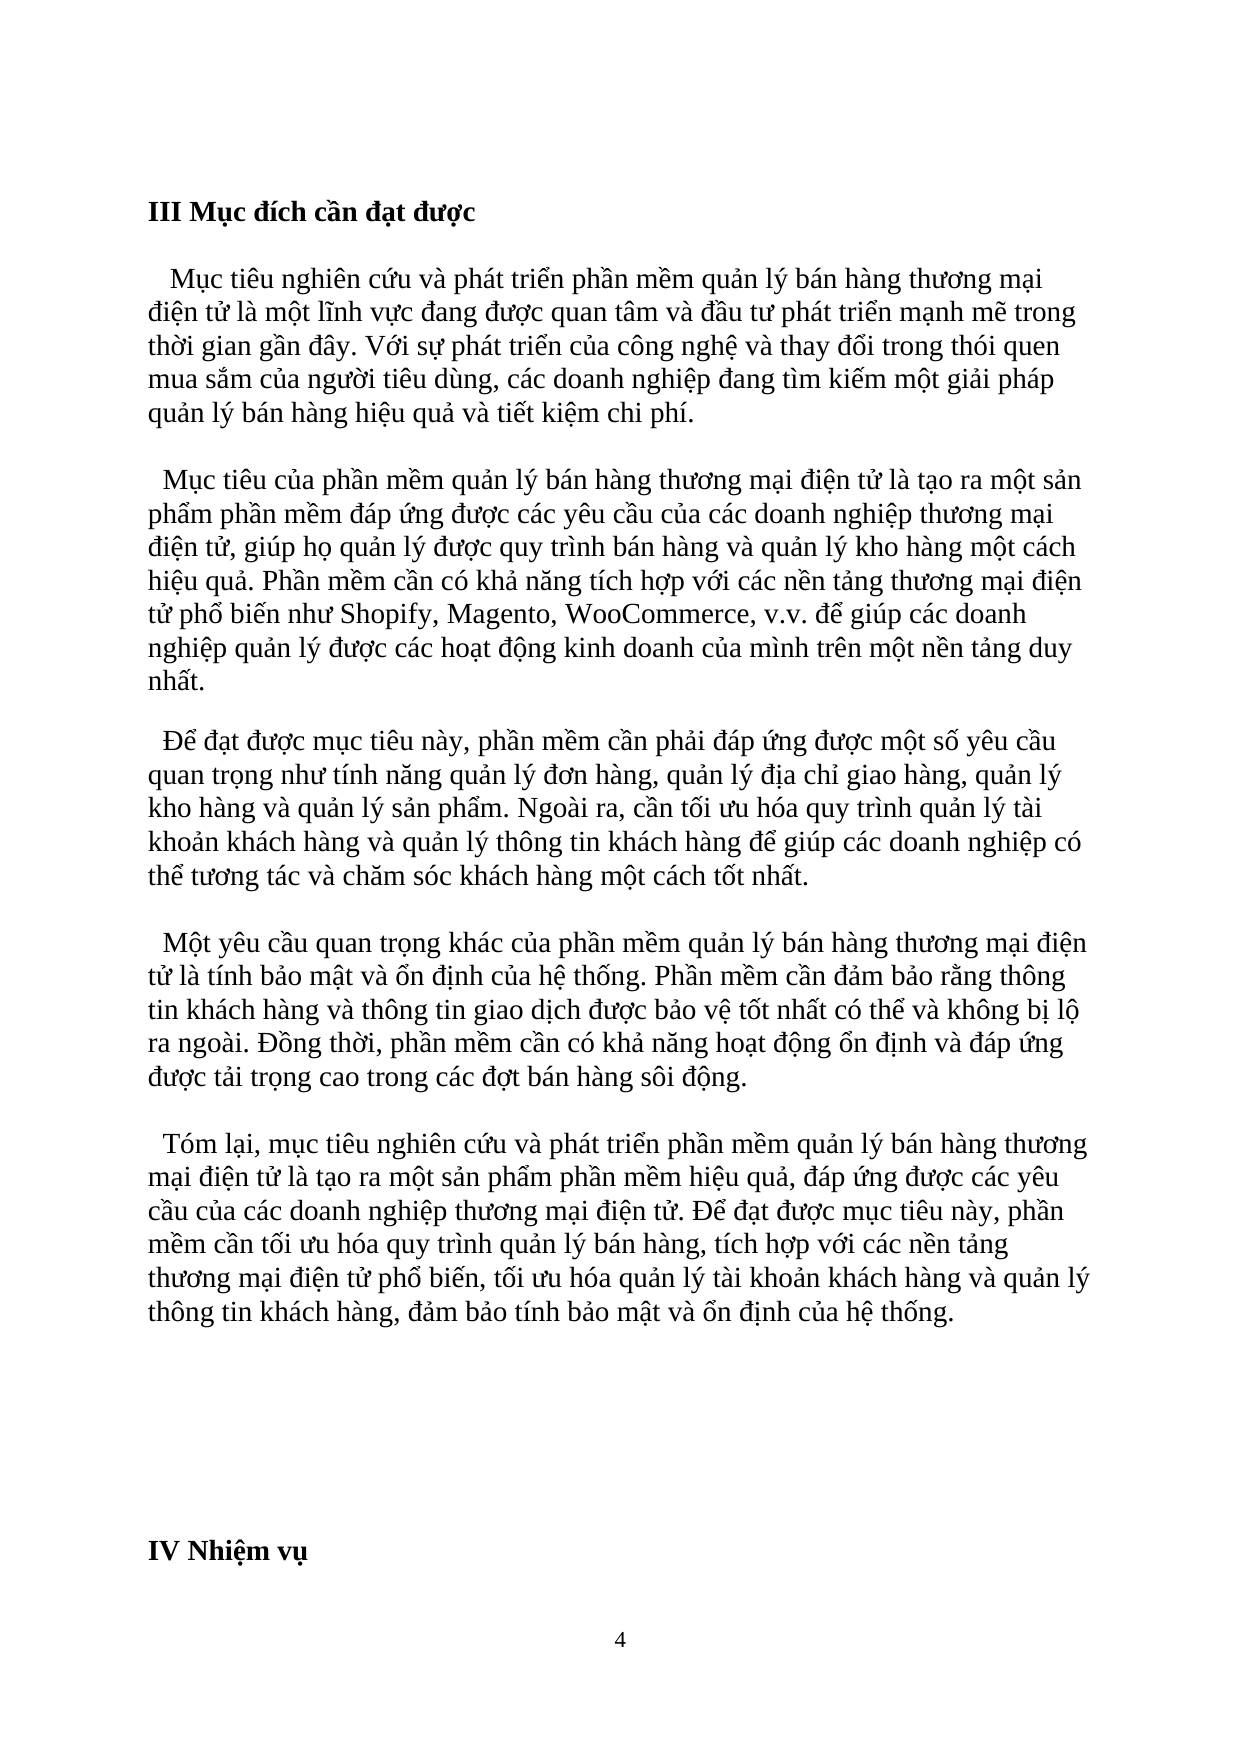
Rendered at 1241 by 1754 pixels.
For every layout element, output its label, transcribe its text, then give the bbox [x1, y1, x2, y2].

text Mục tiêu của phần mềm quản lý bán hàng thương mại điện tử là tạo ra một sản phẩm phần mềm đáp ứng được các yêu cầu của các doanh nghiệp thương mại điện tử, giúp họ quản lý được quy trình bán hàng và quản lý kho hàng một cách hiệu quả. Phần mềm cần có khả năng tích hợp với các nền tảng thương mại điện tử phổ biến như Shopify, Magento, WooCommerce, v.v. để giúp các doanh nghiệp quản lý được các hoạt động kinh doanh của mình trên một nền tảng duy nhất. [148, 462, 1092, 697]
text IV Nhiệm vụ [148, 1533, 1092, 1566]
text Mục tiêu nghiên cứu và phát triển phần mềm quản lý bán hàng thương mại điện tử là một lĩnh vực đang được quan tâm và đầu tư phát triển mạnh mẽ trong thời gian gần đây. Với sự phát triển của công nghệ và thay đổi trong thói quen mua sắm của người tiêu dùng, các doanh nghiệp đang tìm kiếm một giải pháp quản lý bán hàng hiệu quả và tiết kiệm chi phí. [148, 261, 1092, 429]
text III Mục đích cần đạt được [148, 194, 1092, 227]
text Tóm lại, mục tiêu nghiên cứu và phát triển phần mềm quản lý bán hàng thương mại điện tử là tạo ra một sản phẩm phần mềm hiệu quả, đáp ứng được các yêu cầu của các doanh nghiệp thương mại điện tử. Để đạt được mục tiêu này, phần mềm cần tối ưu hóa quy trình quản lý bán hàng, tích hợp với các nền tảng thương mại điện tử phổ biến, tối ưu hóa quản lý tài khoản khách hàng và quản lý thông tin khách hàng, đảm bảo tính bảo mật và ổn định của hệ thống. [148, 1126, 1092, 1327]
text Để đạt được mục tiêu này, phần mềm cần phải đáp ứng được một số yêu cầu quan trọng như tính năng quản lý đơn hàng, quản lý địa chỉ giao hàng, quản lý kho hàng và quản lý sản phẩm. Ngoài ra, cần tối ưu hóa quy trình quản lý tài khoản khách hàng và quản lý thông tin khách hàng để giúp các doanh nghiệp có thể tương tác và chăm sóc khách hàng một cách tốt nhất. [148, 723, 1092, 891]
text Một yêu cầu quan trọng khác của phần mềm quản lý bán hàng thương mại điện tử là tính bảo mật và ổn định của hệ thống. Phần mềm cần đảm bảo rằng thông tin khách hàng và thông tin giao dịch được bảo vệ tốt nhất có thể và không bị lộ ra ngoài. Đồng thời, phần mềm cần có khả năng hoạt động ổn định và đáp ứng được tải trọng cao trong các đợt bán hàng sôi động. [148, 925, 1092, 1092]
